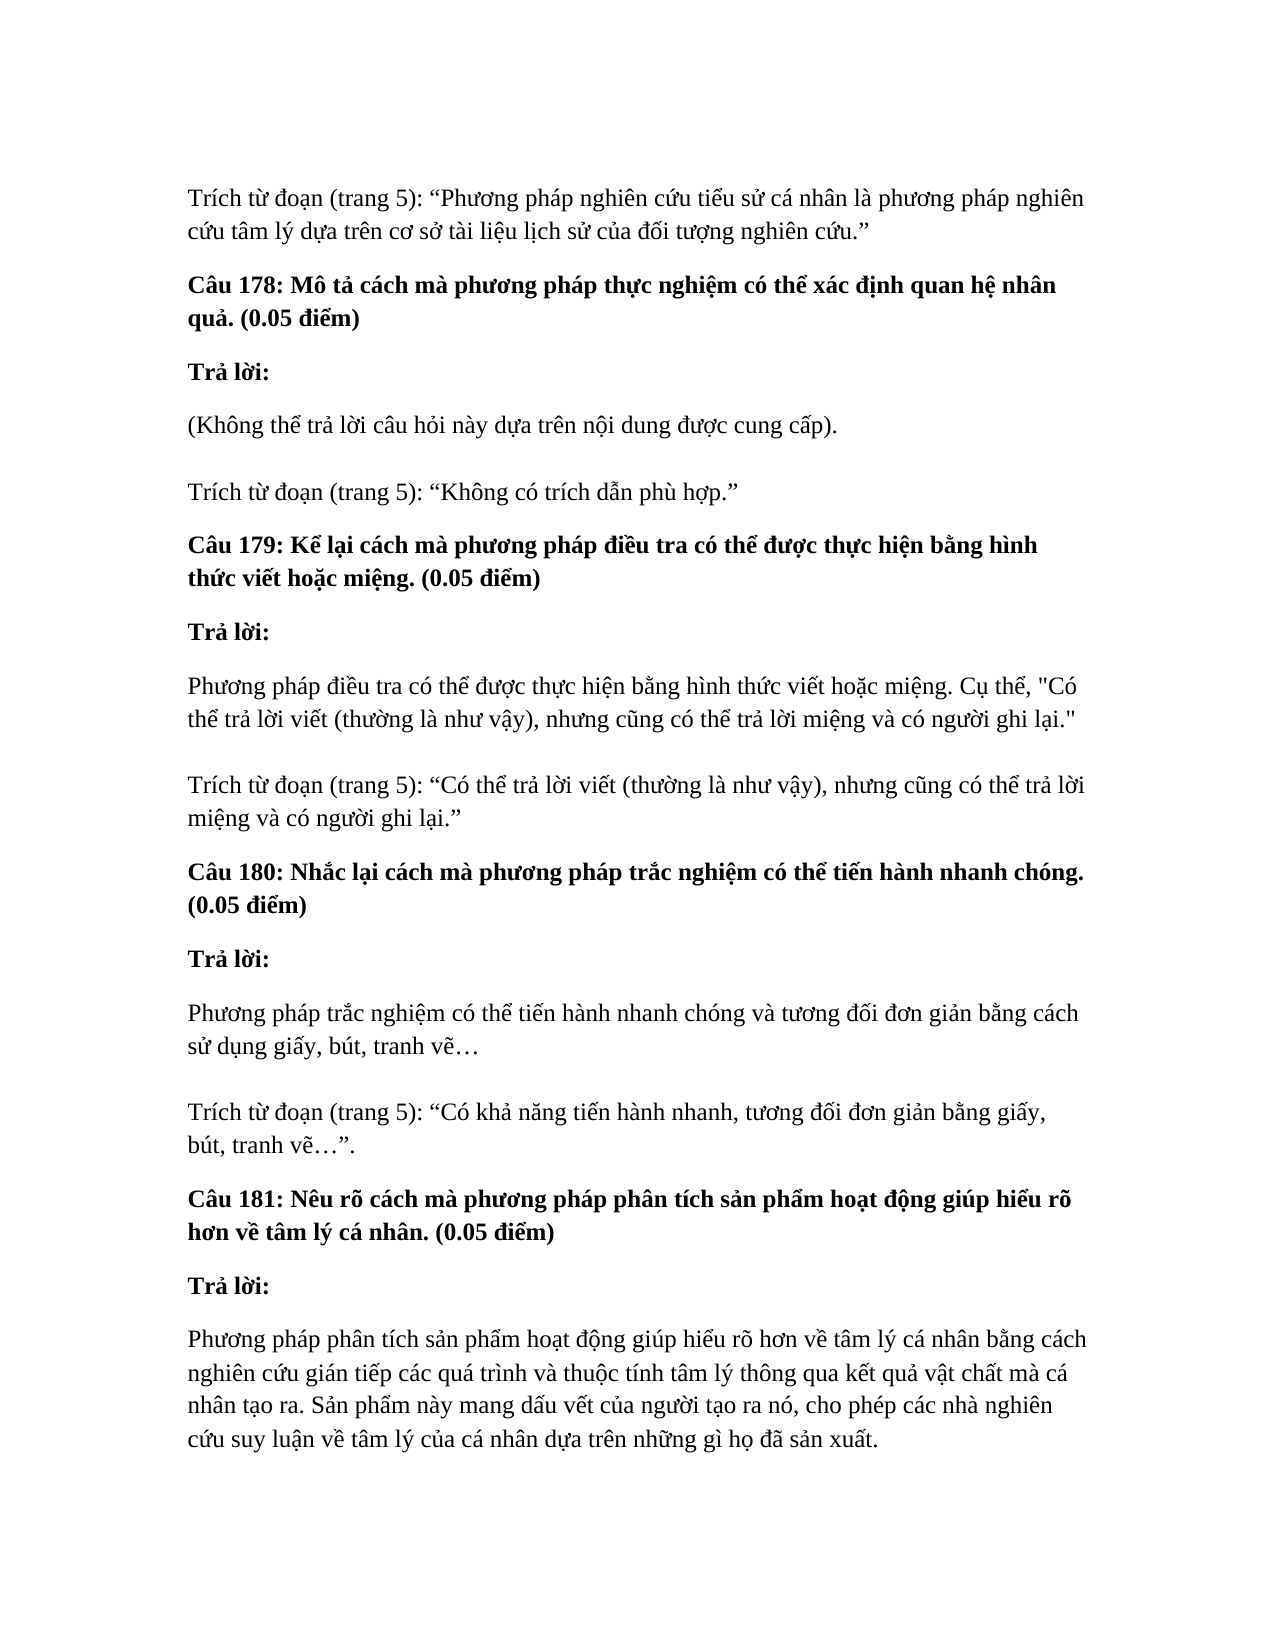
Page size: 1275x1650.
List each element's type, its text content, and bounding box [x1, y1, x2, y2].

text Phương pháp trắc nghiệm có thể tiến hành nhanh chóng và tương đối đơn giản bằng cách sử dụng giấy, bút, tranh vẽ… Trích từ đoạn (trang 5): “Có khả năng tiến hành nhanh, tương đối đơn giản bằng giấy, bút, tranh vẽ…”. [187, 998, 1087, 1159]
text Trả lời: [187, 1271, 1087, 1299]
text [187, 1324, 1087, 1485]
text Trả lời: [187, 617, 1087, 646]
text Câu 179: Kể lại cách mà phương pháp điều tra có thể được thực hiện bằng hình thức viết hoặc miệng. (0.05 điểm) [187, 531, 1087, 592]
text Câu 180: Nhắc lại cách mà phương pháp trắc nghiệm có thể tiến hành nhanh chóng. (0.05 điểm) [187, 857, 1087, 919]
text Câu 178: Mô tả cách mà phương pháp thực nghiệm có thể xác định quan hệ nhân quả. (0.05 điểm) [187, 270, 1087, 332]
text Trả lời: [187, 357, 1087, 386]
text (Không thể trả lời câu hỏi này dựa trên nội dung được cung cấp). Trích từ đoạn (trang 5): “Không có trích dẫn phù hợp.” [187, 411, 1087, 505]
text Trả lời: [187, 944, 1087, 973]
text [187, 150, 1087, 245]
text Phương pháp điều tra có thể được thực hiện bằng hình thức viết hoặc miệng. Cụ thể, "Có thể trả lời viết (thường là như vậy), nhưng cũng có thể trả lời miệng và có người ghi lại." Trích từ đoạn (trang 5): “Có thể trả lời viết (thường là như vậy), nhưng cũng có thể trả lời miệng và có người ghi lại.” [187, 671, 1087, 832]
text Câu 181: Nêu rõ cách mà phương pháp phân tích sản phẩm hoạt động giúp hiểu rõ hơn về tâm lý cá nhân. (0.05 điểm) [187, 1184, 1087, 1246]
